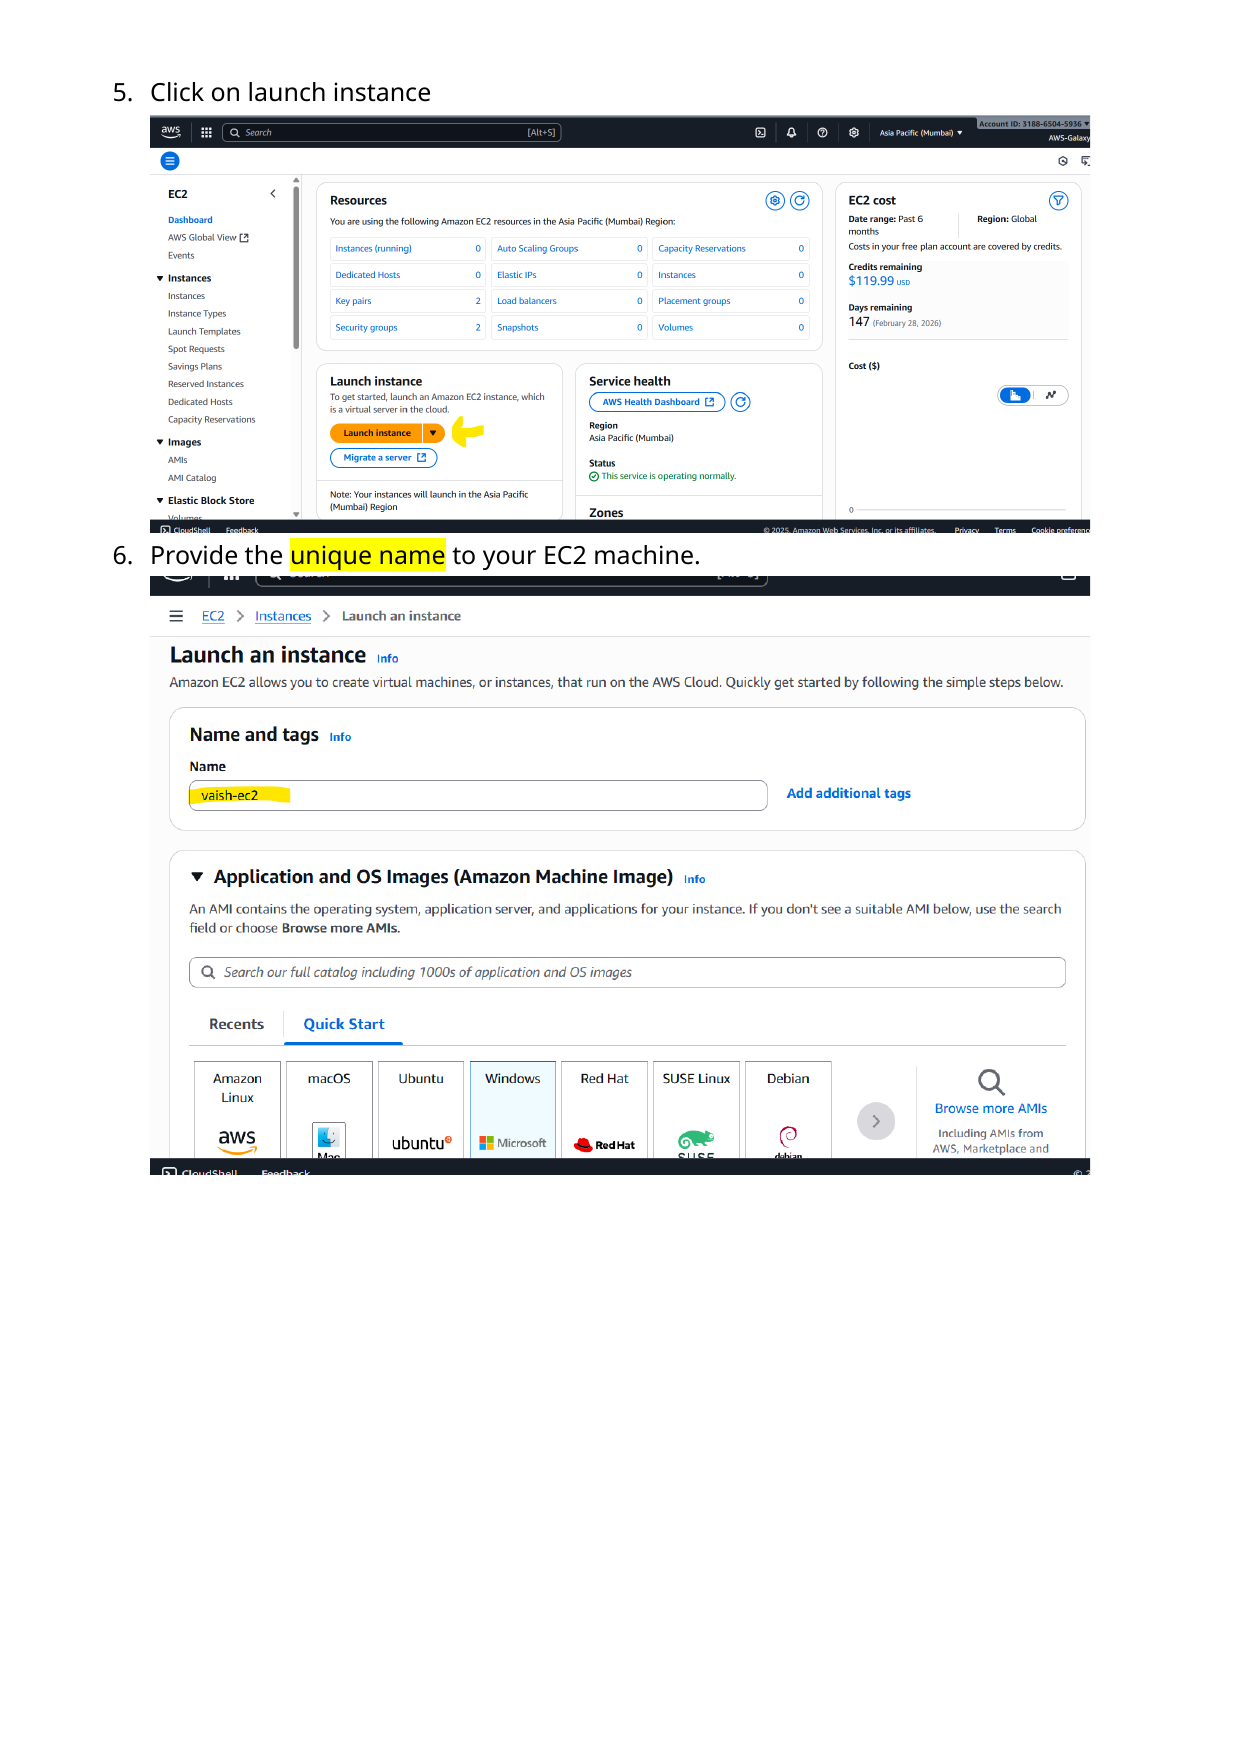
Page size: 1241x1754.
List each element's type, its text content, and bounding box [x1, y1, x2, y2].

picture [150, 114, 1091, 533]
picture [150, 576, 1091, 1175]
list Provide the unique name to your EC2 machine. [112, 537, 1165, 571]
